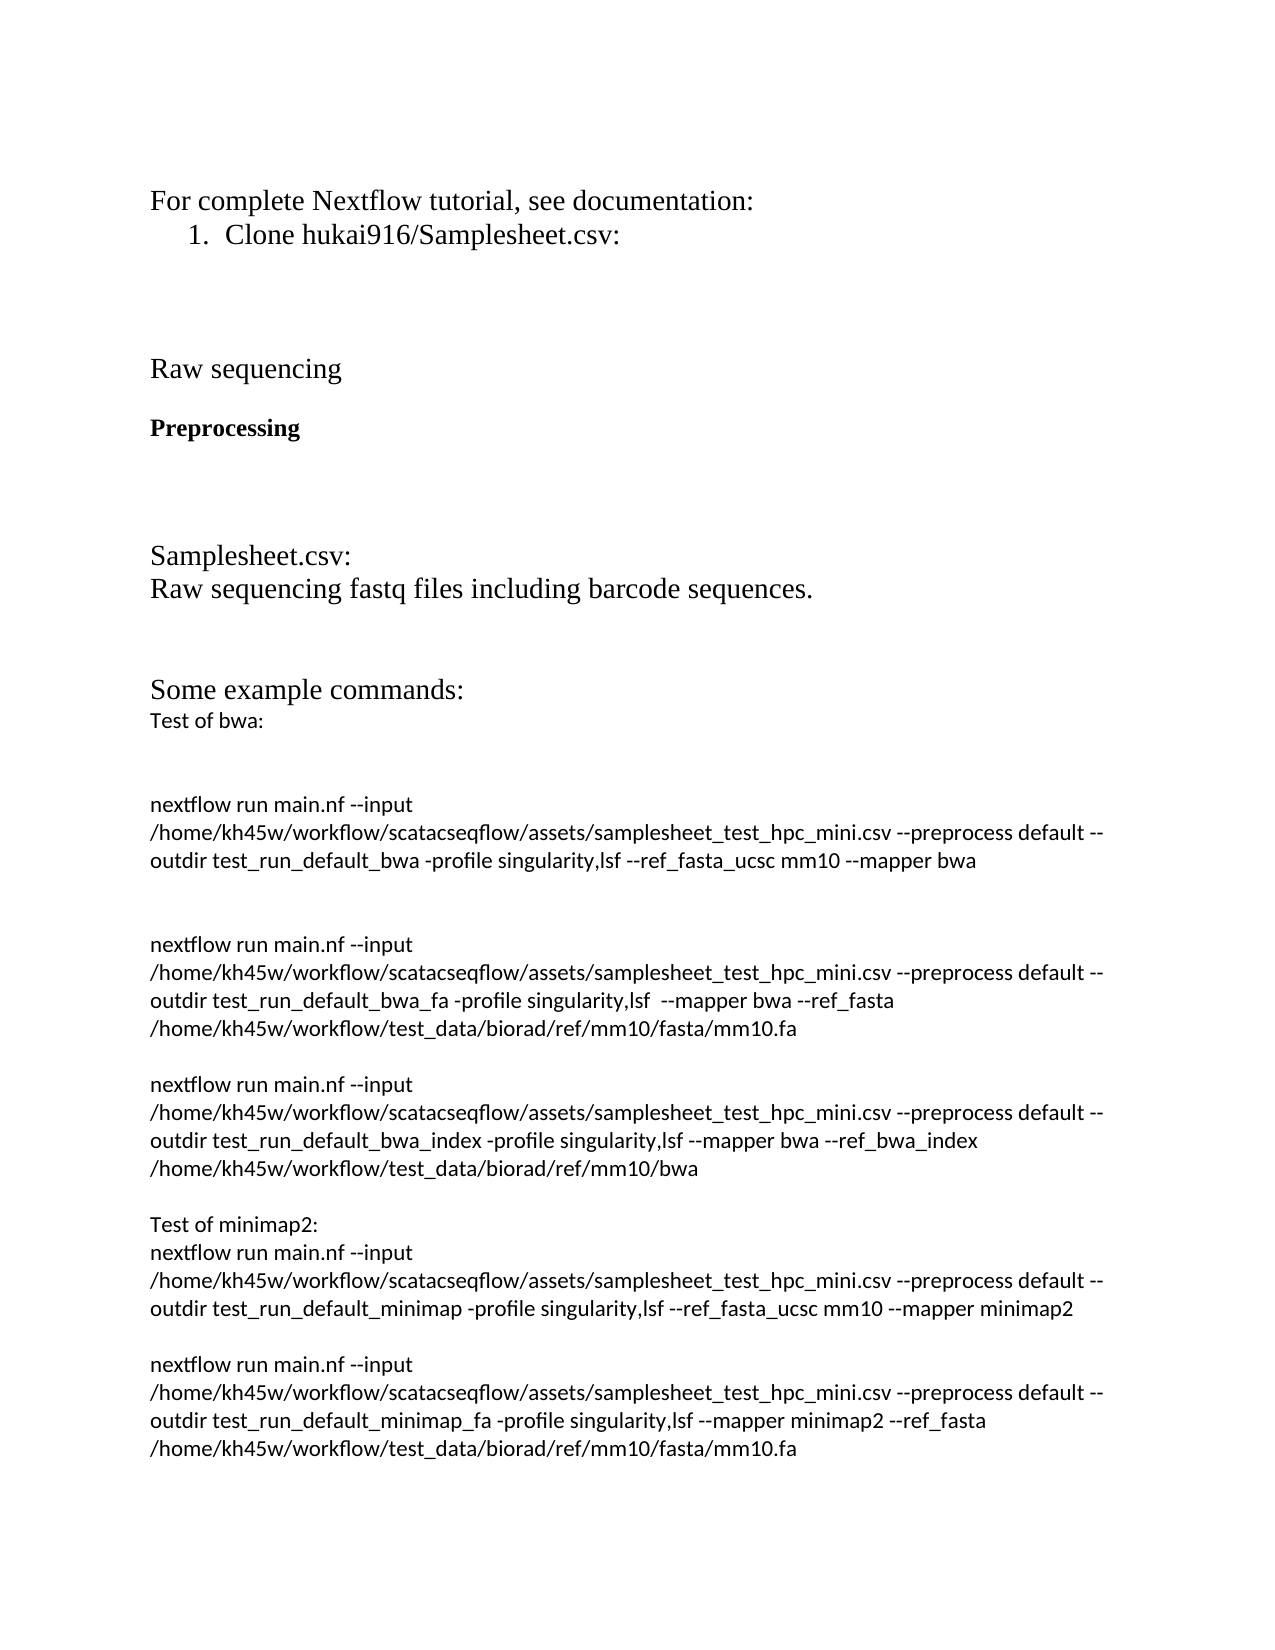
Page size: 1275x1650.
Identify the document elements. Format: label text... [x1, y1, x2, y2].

text For complete Nextflow tutorial, see documentation: [150, 183, 1125, 217]
list Clone hukai916/Samplesheet.csv: [187, 217, 1125, 251]
text Raw sequencing fastq files including barcode sequences. [150, 572, 1125, 605]
text Raw sequencing [150, 351, 1125, 385]
text Test of bwa: [150, 706, 1125, 734]
text Some example commands: [150, 672, 1125, 706]
text Test of minimap2: [150, 1210, 1125, 1238]
text Samplesheet.csv: [150, 538, 1125, 572]
text nextflow run main.nf --input /home/kh45w/workflow/scatacseqflow/assets/samplesheet_test_hpc_mini.csv --preprocess default --outdir test_run_default_bwa -profile singularity,lsf --ref_fasta_ucsc mm10 --mapper bwa [150, 790, 1125, 874]
text nextflow run main.nf --input /home/kh45w/workflow/scatacseqflow/assets/samplesheet_test_hpc_mini.csv --preprocess default --outdir test_run_default_bwa_fa -profile singularity,lsf --mapper bwa --ref_fasta /home/kh45w/workflow/test_data/biorad/ref/mm10/fasta/mm10.fa [150, 930, 1125, 1042]
text Preprocessing [150, 413, 1125, 442]
